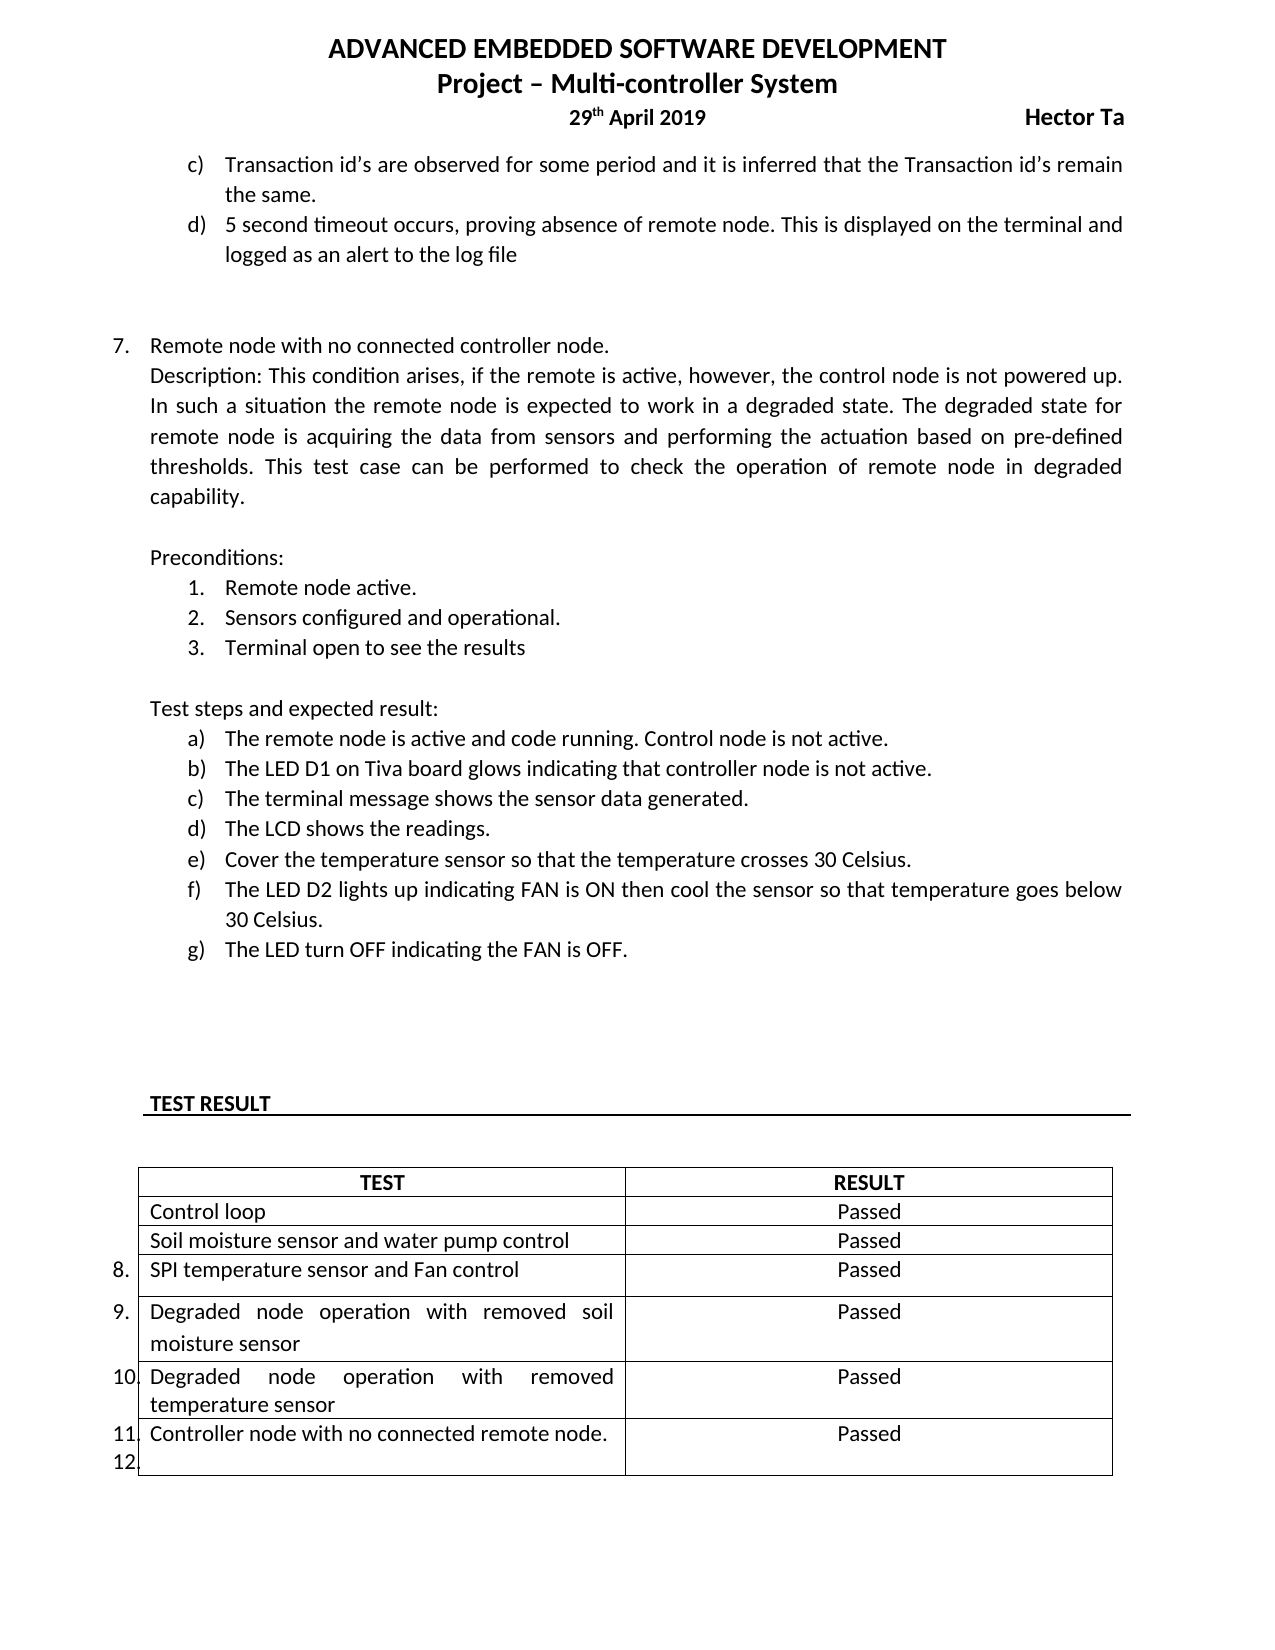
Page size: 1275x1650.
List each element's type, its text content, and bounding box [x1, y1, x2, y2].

list Terminal open to see the results [187, 633, 1125, 661]
list 5 second timeout occurs, proving absence of remote node. This is displayed on the terminal and logged as an alert to the log file [187, 210, 1125, 269]
table_cell Degraded node operation with removed temperature sensor [139, 1362, 625, 1418]
list The LED D1 on Tiva board glows indicating that controller node is not active. [187, 754, 1125, 782]
table_cell Passed [626, 1226, 1112, 1254]
text Preconditions: [150, 543, 1125, 571]
list Cover the temperature sensor so that the temperature crosses 30 Celsius. [187, 845, 1125, 873]
table_header TEST [139, 1168, 625, 1196]
table_cell Controller node with no connected remote node. [139, 1419, 625, 1475]
text Test steps and expected result: [150, 694, 1125, 722]
table_cell Passed [626, 1255, 1112, 1296]
list Description: This condition arises, if the remote is active, however, the control node is not powered up. In such a situation the remote node is expected to work in a degraded state. The degraded state for remote node is acquiring the data from sensors and performing the actuation based on pre-defined thresholds. This test case can be performed to check the operation of remote node in degraded capability. [150, 361, 1125, 510]
table_header RESULT [626, 1168, 1112, 1196]
list The LCD shows the readings. [187, 814, 1125, 843]
list Remote node with no connected controller node. [112, 331, 1125, 359]
list The terminal message shows the sensor data generated. [187, 784, 1125, 812]
table_cell Control loop [139, 1197, 625, 1225]
list The LED D2 lights up indicating FAN is ON then cool the sensor so that temperature goes below 30 Celsius. [187, 875, 1125, 933]
list The remote node is active and code running. Control node is not active. [187, 724, 1125, 752]
table_cell Soil moisture sensor and water pump control [139, 1226, 625, 1254]
list Sensors configured and operational. [187, 603, 1125, 631]
list Remote node active. [187, 573, 1125, 601]
table_cell Passed [626, 1297, 1112, 1361]
table_cell Degraded node operation with removed soil moisture sensor [139, 1297, 625, 1361]
list Transaction id’s are observed for some period and it is inferred that the Transaction id’s remain the same. [187, 150, 1125, 208]
list The LED turn OFF indicating the FAN is OFF. [187, 935, 1125, 963]
text TEST RESULT [150, 1089, 1125, 1114]
table_cell SPI temperature sensor and Fan control [139, 1255, 625, 1296]
table_cell Passed [626, 1362, 1112, 1418]
table_cell Passed [626, 1197, 1112, 1225]
table_cell Passed [626, 1419, 1112, 1475]
